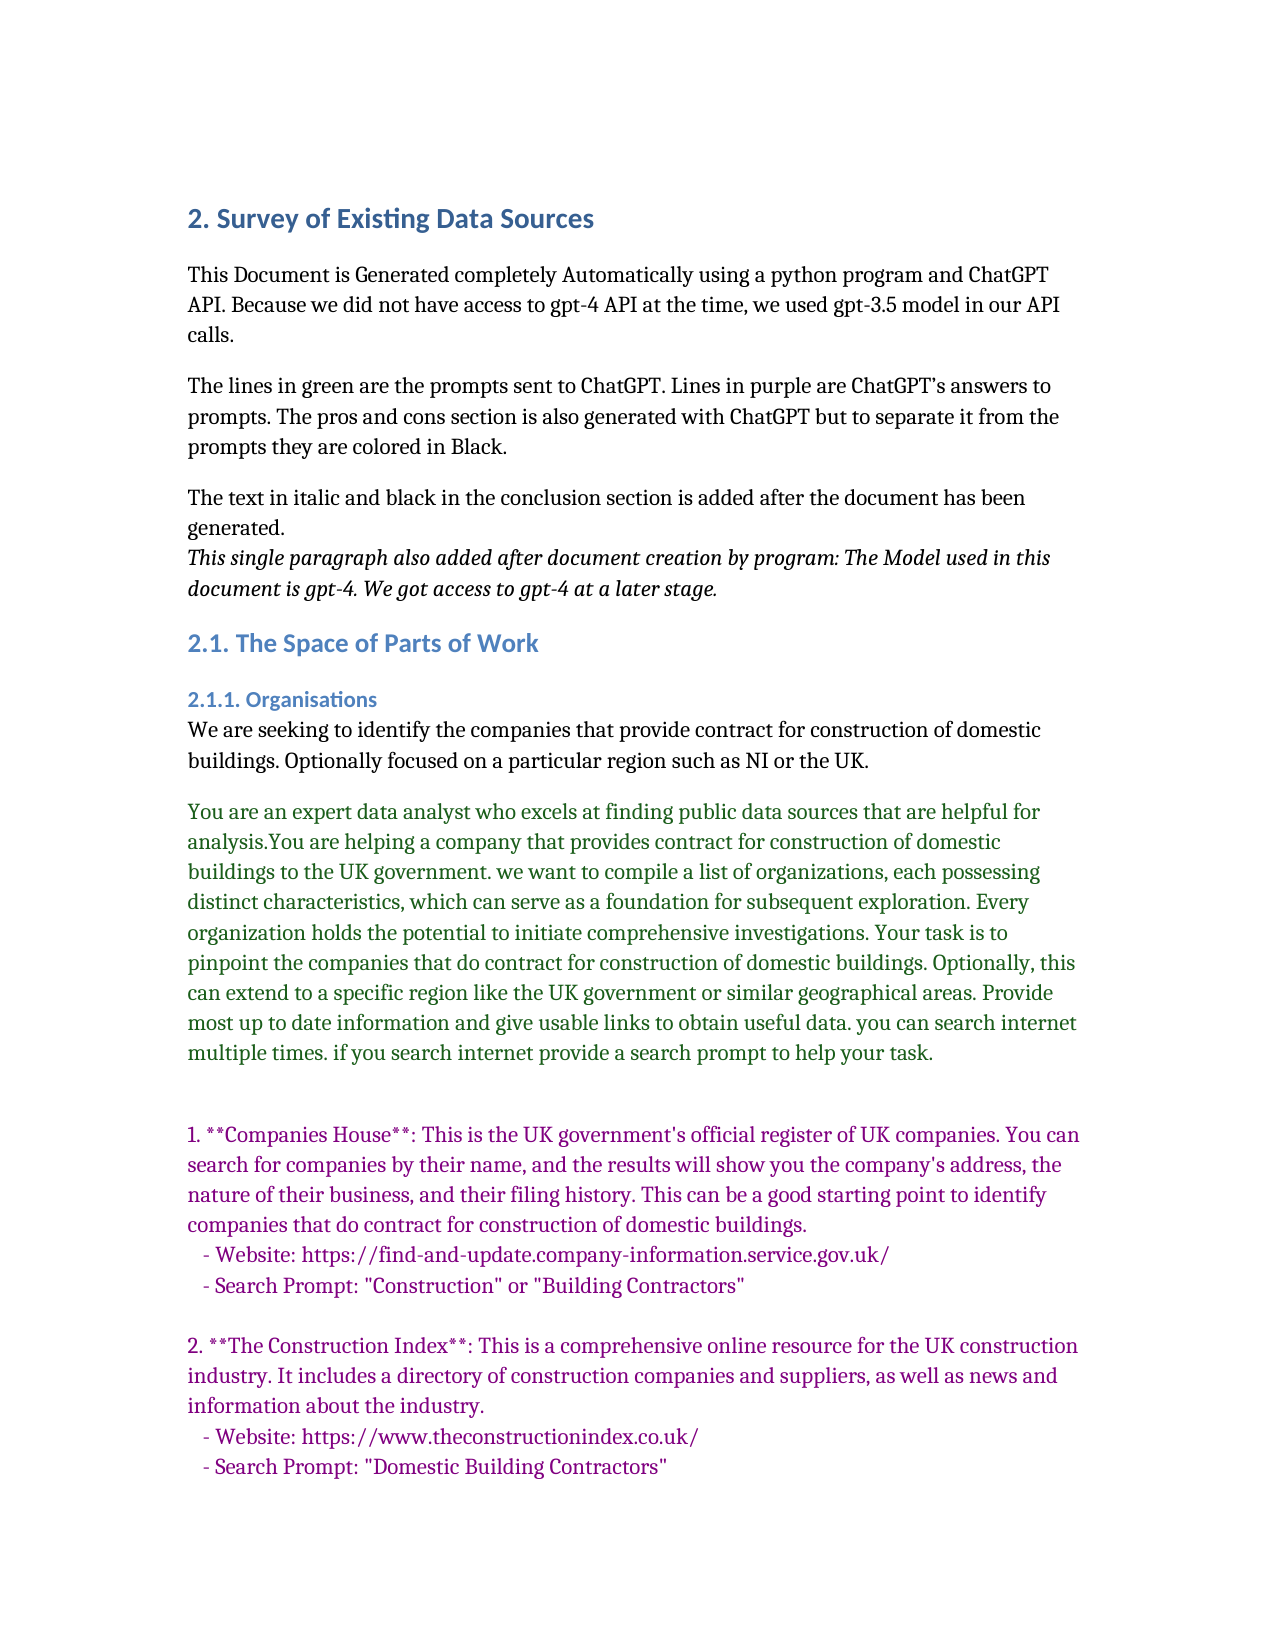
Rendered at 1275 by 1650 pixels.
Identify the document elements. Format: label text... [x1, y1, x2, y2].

text We are seeking to identify the companies that provide contract for construction of domestic buildings. Optionally focused on a particular region such as NI or the UK. [187, 717, 1087, 774]
subtitle The lines in green are the prompts sent to ChatGPT. Lines in purple are ChatGPT’s answers to prompts. The pros and cons section is also generated with ChatGPT but to separate it from the prompts they are colored in Black. [187, 373, 1087, 460]
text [187, 1121, 1087, 1480]
text You are an expert data analyst who excels at finding public data sources that are helpful for analysis.You are helping a company that provides contract for construction of domestic buildings to the UK government. we want to compile a list of organizations, each possessing distinct characteristics, which can serve as a foundation for subsequent exploration. Every organization holds the potential to initiate comprehensive investigations. Your task is to pinpoint the companies that do contract for construction of domestic buildings. Optionally, this can extend to a specific region like the UK government or similar geographical areas. Provide most up to date information and give usable links to obtain useful data. you can search internet multiple times. if you search internet provide a search prompt to help your task. [187, 798, 1087, 1097]
subtitle 2. Survey of Existing Data Sources [187, 200, 1087, 236]
subtitle The text in italic and black in the conclusion section is added after the document has been generated. [187, 485, 1087, 541]
subtitle This Document is Generated completely Automatically using a python program and ChatGPT API. Because we did not have access to gpt-4 API at the time, we used gpt-3.5 model in our API calls. [187, 262, 1087, 348]
text This single paragraph also added after document creation by program: The Model used in this document is gpt-4. We got access to gpt-4 at a later stage. [187, 545, 1087, 602]
subtitle 2.1. The Space of Parts of Work [187, 626, 1087, 659]
subtitle 2.1.1. Organisations [187, 685, 1087, 713]
